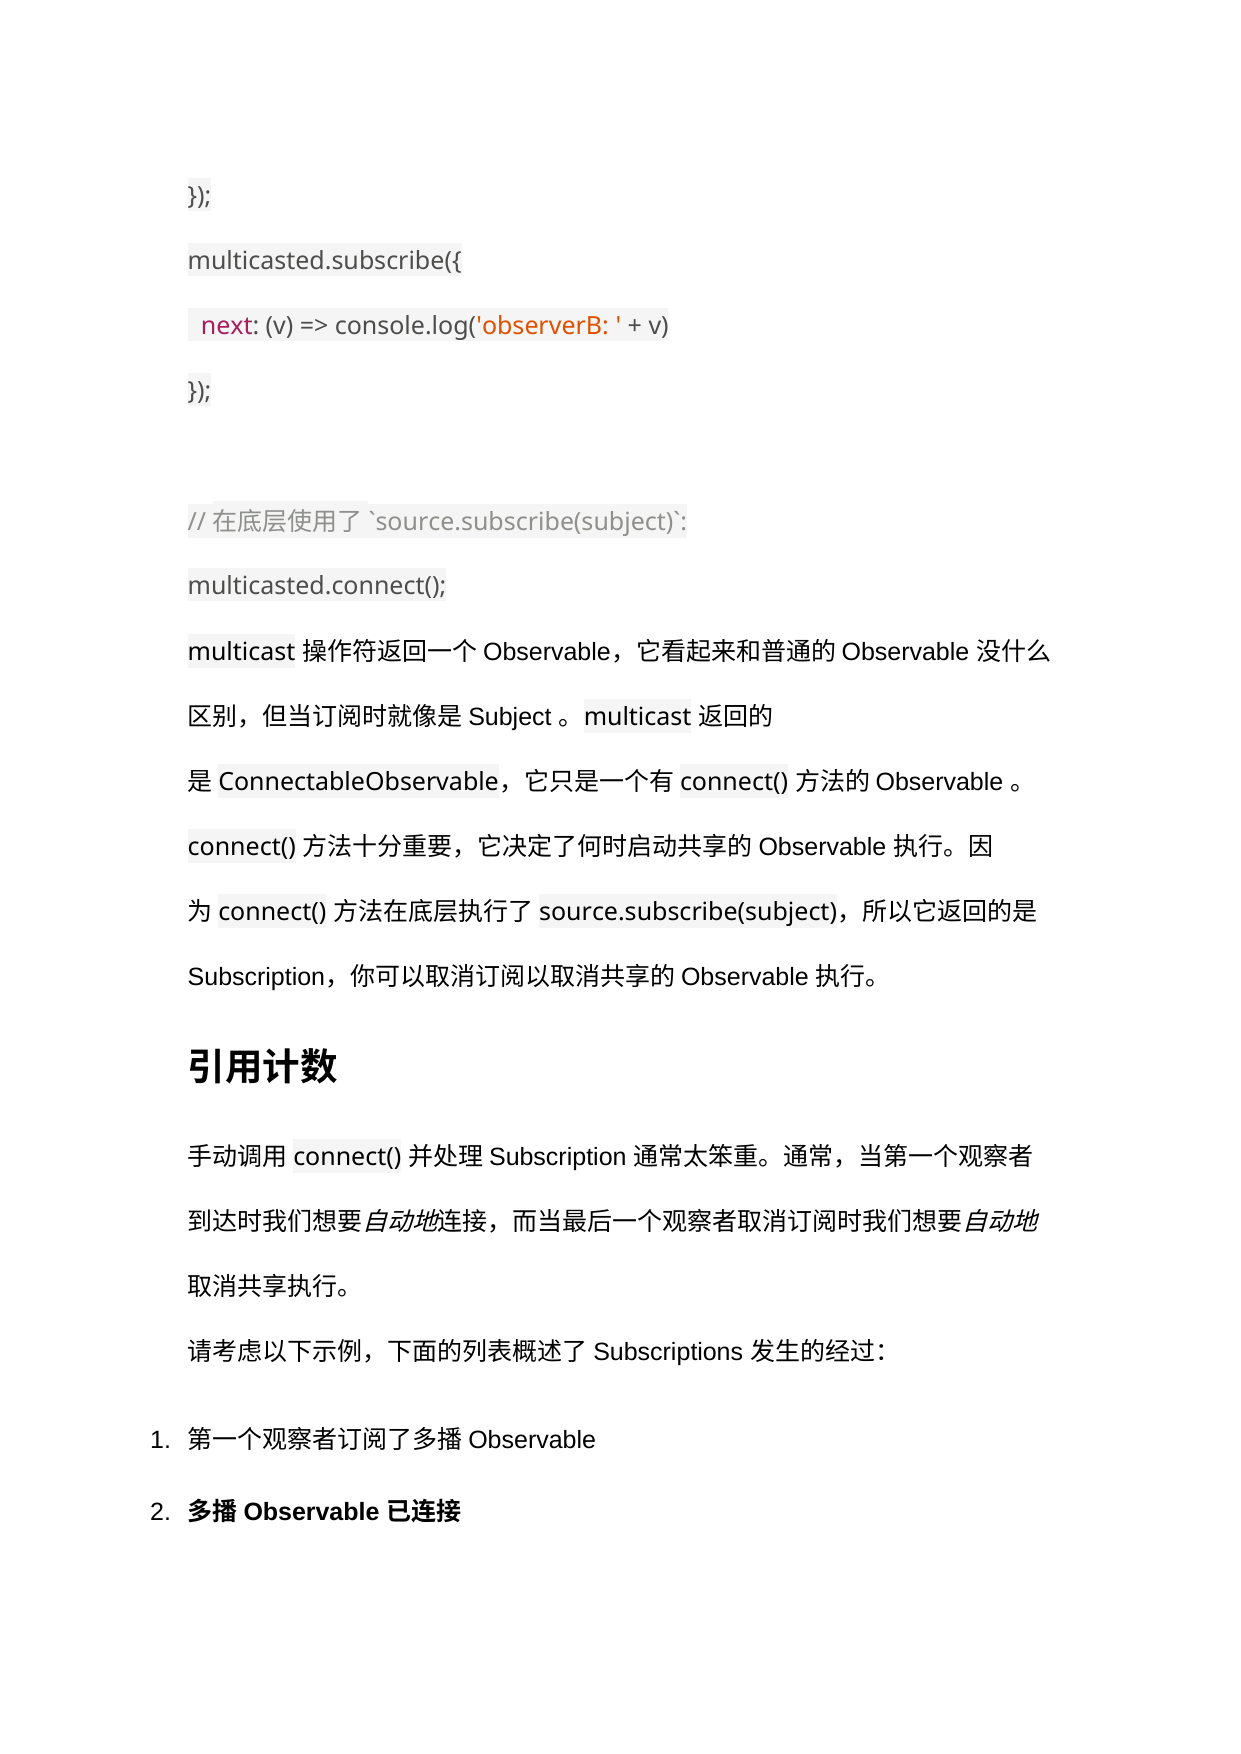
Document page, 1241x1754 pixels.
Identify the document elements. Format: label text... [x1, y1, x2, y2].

text multicast 操作符返回一个 Observable，它看起来和普通的 Observable 没什么区别，但当订阅时就像是 Subject 。multicast 返回的是 ConnectableObservable，它只是一个有 connect() 方法的 Observable 。 [187, 617, 1053, 812]
text // 在底层使用了 `source.subscribe(subject)`: [187, 487, 1053, 552]
list 第一个观察者订阅了多播 Observable [150, 1405, 1053, 1470]
text 请考虑以下示例，下面的列表概述了 Subscriptions 发生的经过： [187, 1317, 1053, 1382]
text }); [187, 357, 1053, 422]
text connect() 方法十分重要，它决定了何时启动共享的 Observable 执行。因为 connect() 方法在底层执行了 source.subscribe(subject)，所以它返回的是 Subscription，你可以取消订阅以取消共享的 Observable 执行。 [187, 812, 1053, 1007]
text 手动调用 connect() 并处理 Subscription 通常太笨重。通常，当第一个观察者到达时我们想要自动地连接，而当最后一个观察者取消订阅时我们想要自动地取消共享执行。 [187, 1122, 1053, 1317]
text multicasted.subscribe({ [187, 227, 1053, 292]
list 多播 Observable 已连接 [150, 1477, 1053, 1542]
text 引用计数 [187, 1032, 1053, 1097]
text }); [187, 162, 1053, 227]
text next: (v) => console.log('observerB: ' + v) [187, 292, 1053, 357]
text multicasted.connect(); [187, 552, 1053, 617]
